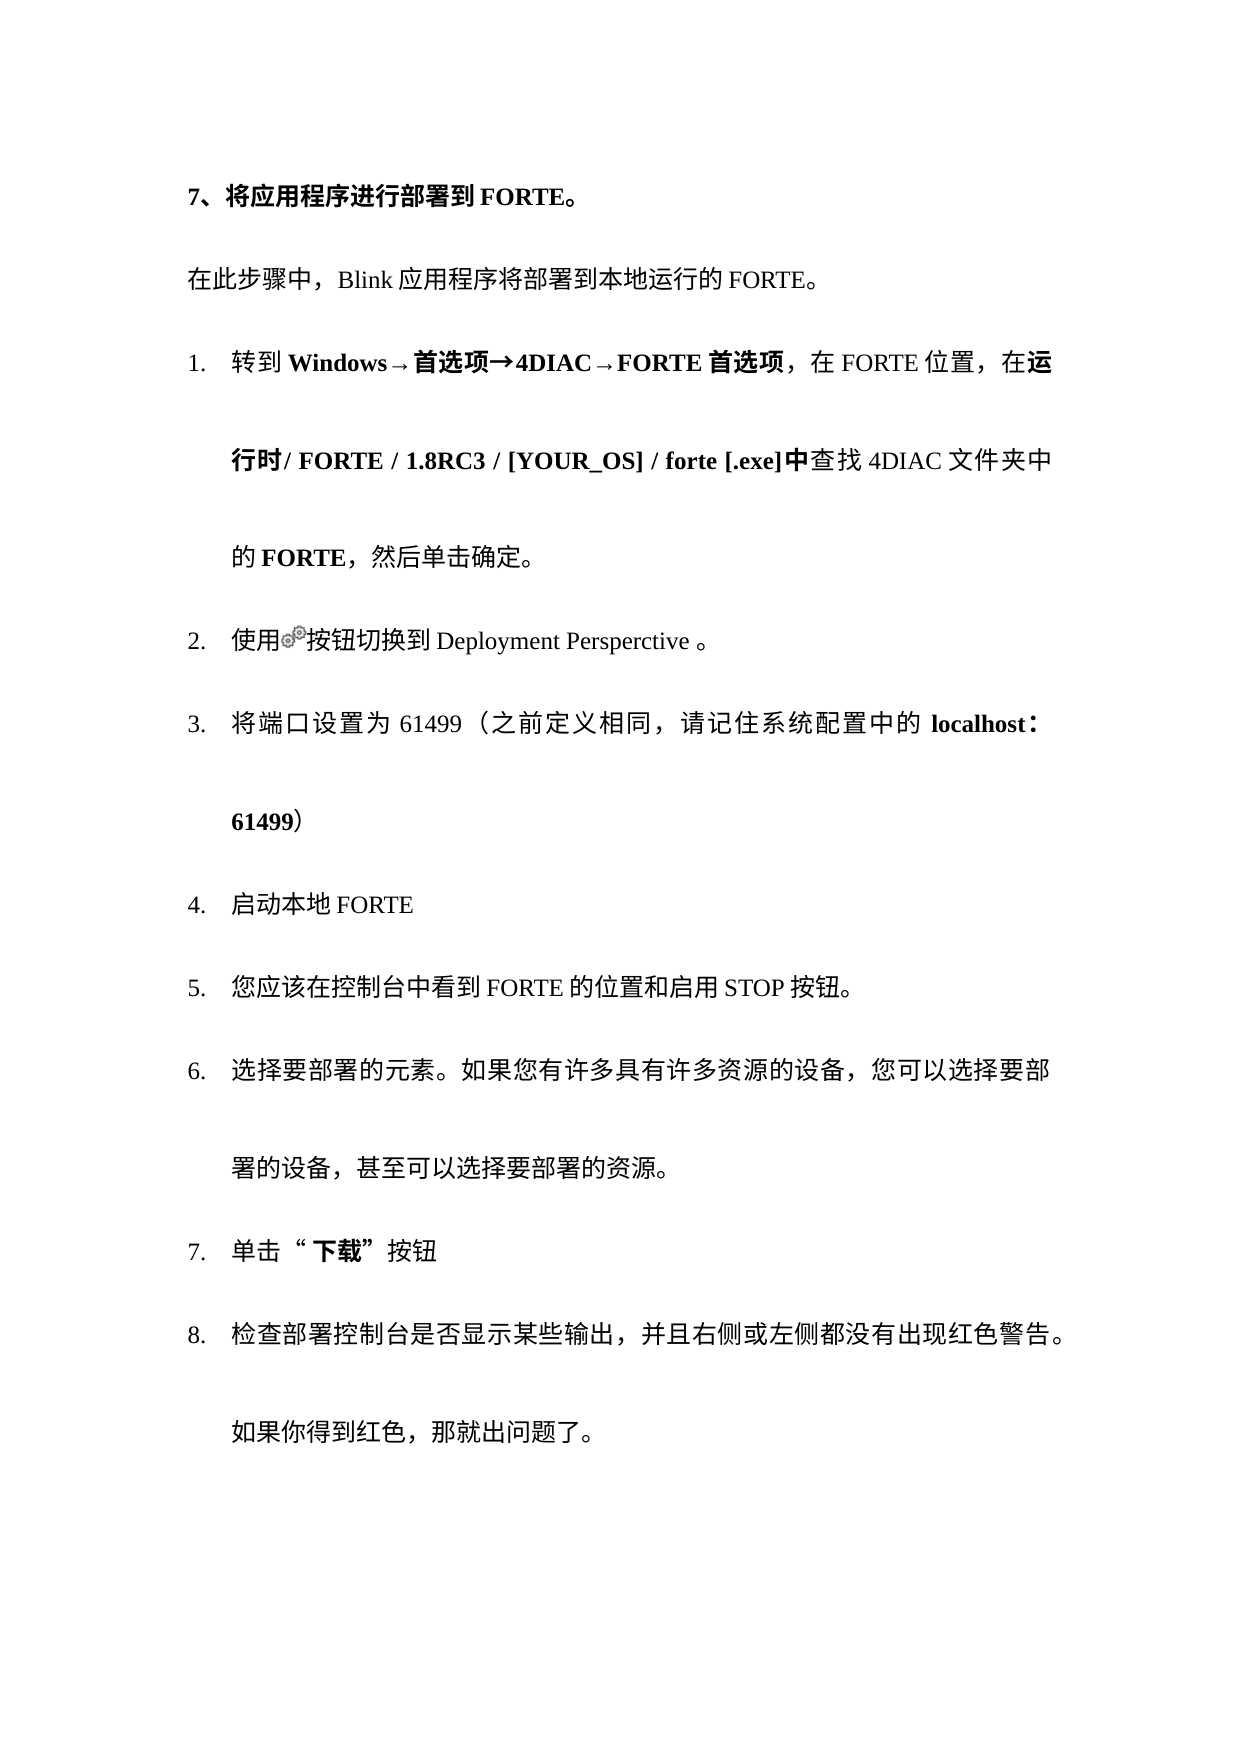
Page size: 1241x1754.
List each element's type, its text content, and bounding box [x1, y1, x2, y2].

picture [281, 624, 307, 650]
text 7、将应用程序进行部署到FORTE。 [187, 162, 1053, 227]
list 将端口设置为61499（之前定义相同，请记住系统配置中的localhost：61499） [187, 689, 1053, 852]
list 您应该在控制台中看到FORTE的位置和启用STOP按钮。 [187, 953, 1053, 1018]
list 单击“ 下载”按钮 [187, 1217, 1053, 1282]
list 检查部署控制台是否显示某些输出，并且右侧或左侧都没有出现红色警告。如果你得到红色，那就出问题了。 [187, 1300, 1053, 1463]
text 在此步骤中，Blink应用程序将部署到本地运行的FORTE。 [187, 245, 1053, 310]
list 选择要部署的元素。如果您有许多具有许多资源的设备，您可以选择要部署的设备，甚至可以选择要部署的资源。 [187, 1036, 1053, 1199]
list 使用按钮切换到Deployment Persperctive 。 [187, 606, 1053, 671]
list 启动本地FORTE [187, 870, 1053, 935]
list 转到Windows→首选项→4DIAC→FORTE首选项，在FORTE位置，在运行时/ FORTE / 1.8RC3 / [YOUR_OS] / forte [.exe]中查找4DIAC文件夹中的FORTE，然后单击确定。 [187, 328, 1053, 588]
